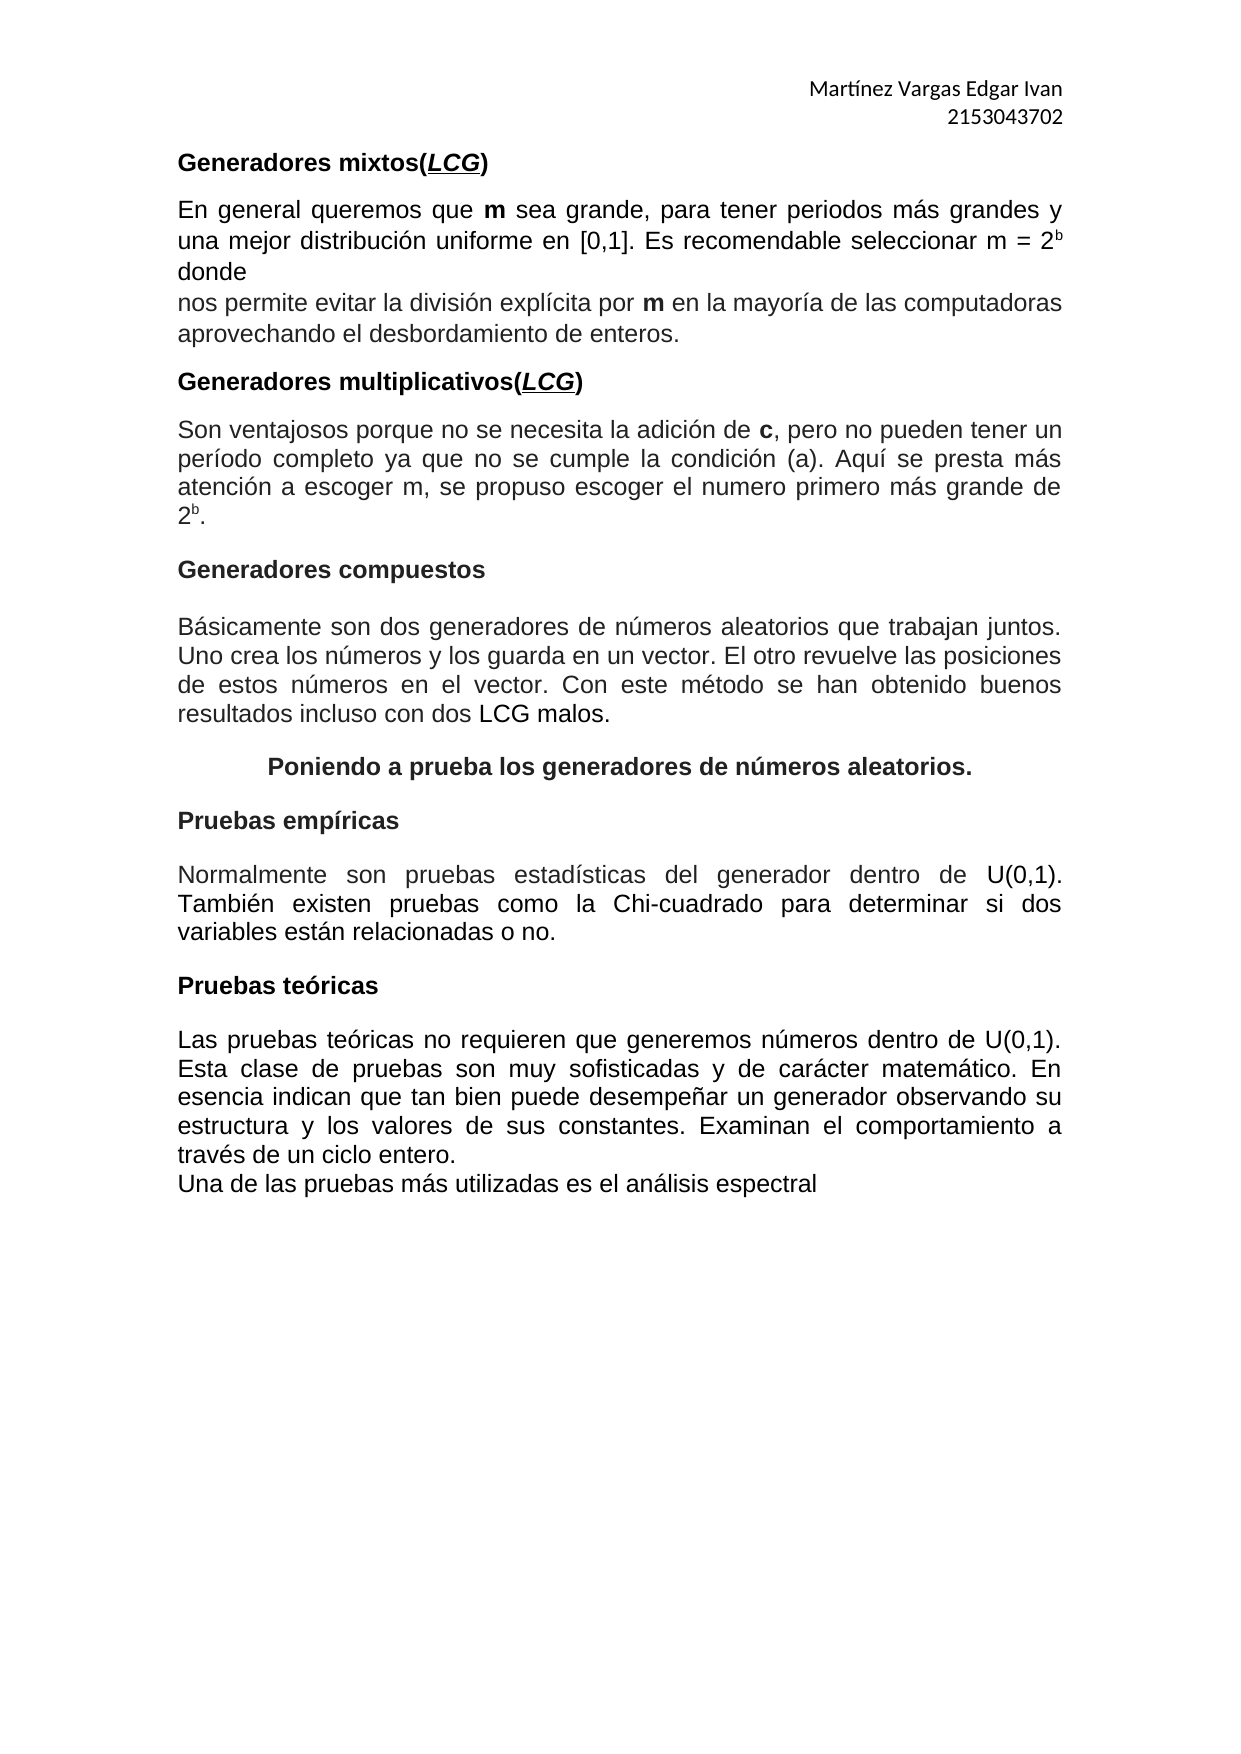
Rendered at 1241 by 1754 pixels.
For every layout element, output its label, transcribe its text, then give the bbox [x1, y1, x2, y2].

text Son ventajosos porque no se necesita la adición de c, pero no pueden tener un período completo ya que no se cumple la condición (a). Aquí se presta más atención a escoger m, se propuso escoger el numero primero más grande de 2b. [177, 415, 1063, 530]
text Pruebas teóricas [177, 971, 1063, 1000]
text Una de las pruebas más utilizadas es el análisis espectral [177, 1169, 1063, 1197]
text En general queremos que m sea grande, para tener periodos más grandes y una mejor distribución uniforme en [0,1]. Es recomendable seleccionar m = 2b donde nos permite evitar la división explícita por m en la mayoría de las computadoras aprovechando el desbordamiento de enteros. [177, 195, 1063, 348]
text Generadores multiplicativos(LCG) [177, 367, 1063, 396]
text Generadores mixtos(LCG) [177, 148, 1063, 176]
text Las pruebas teóricas no requieren que generemos números dentro de U(0,1). Esta clase de pruebas son muy sofisticadas y de carácter matemático. En esencia indican que tan bien puede desempeñar un generador observando su estructura y los valores de sus constantes. Examinan el comportamiento a través de un ciclo entero. [177, 1025, 1063, 1169]
text Poniendo a prueba los generadores de números aleatorios. [177, 752, 1063, 781]
text Básicamente son dos generadores de números aleatorios que trabajan juntos. Uno crea los números y los guarda en un vector. El otro revuelve las posiciones de estos números en el vector. Con este método se han obtenido buenos resultados incluso con dos LCG malos. [177, 612, 1063, 727]
text Generadores compuestos [177, 555, 1063, 584]
text Normalmente son pruebas estadísticas del generador dentro de U(0,1). También existen pruebas como la Chi-cuadrado para determinar si dos variables están relacionadas o no. [177, 860, 1063, 946]
text Pruebas empíricas [177, 806, 1063, 835]
